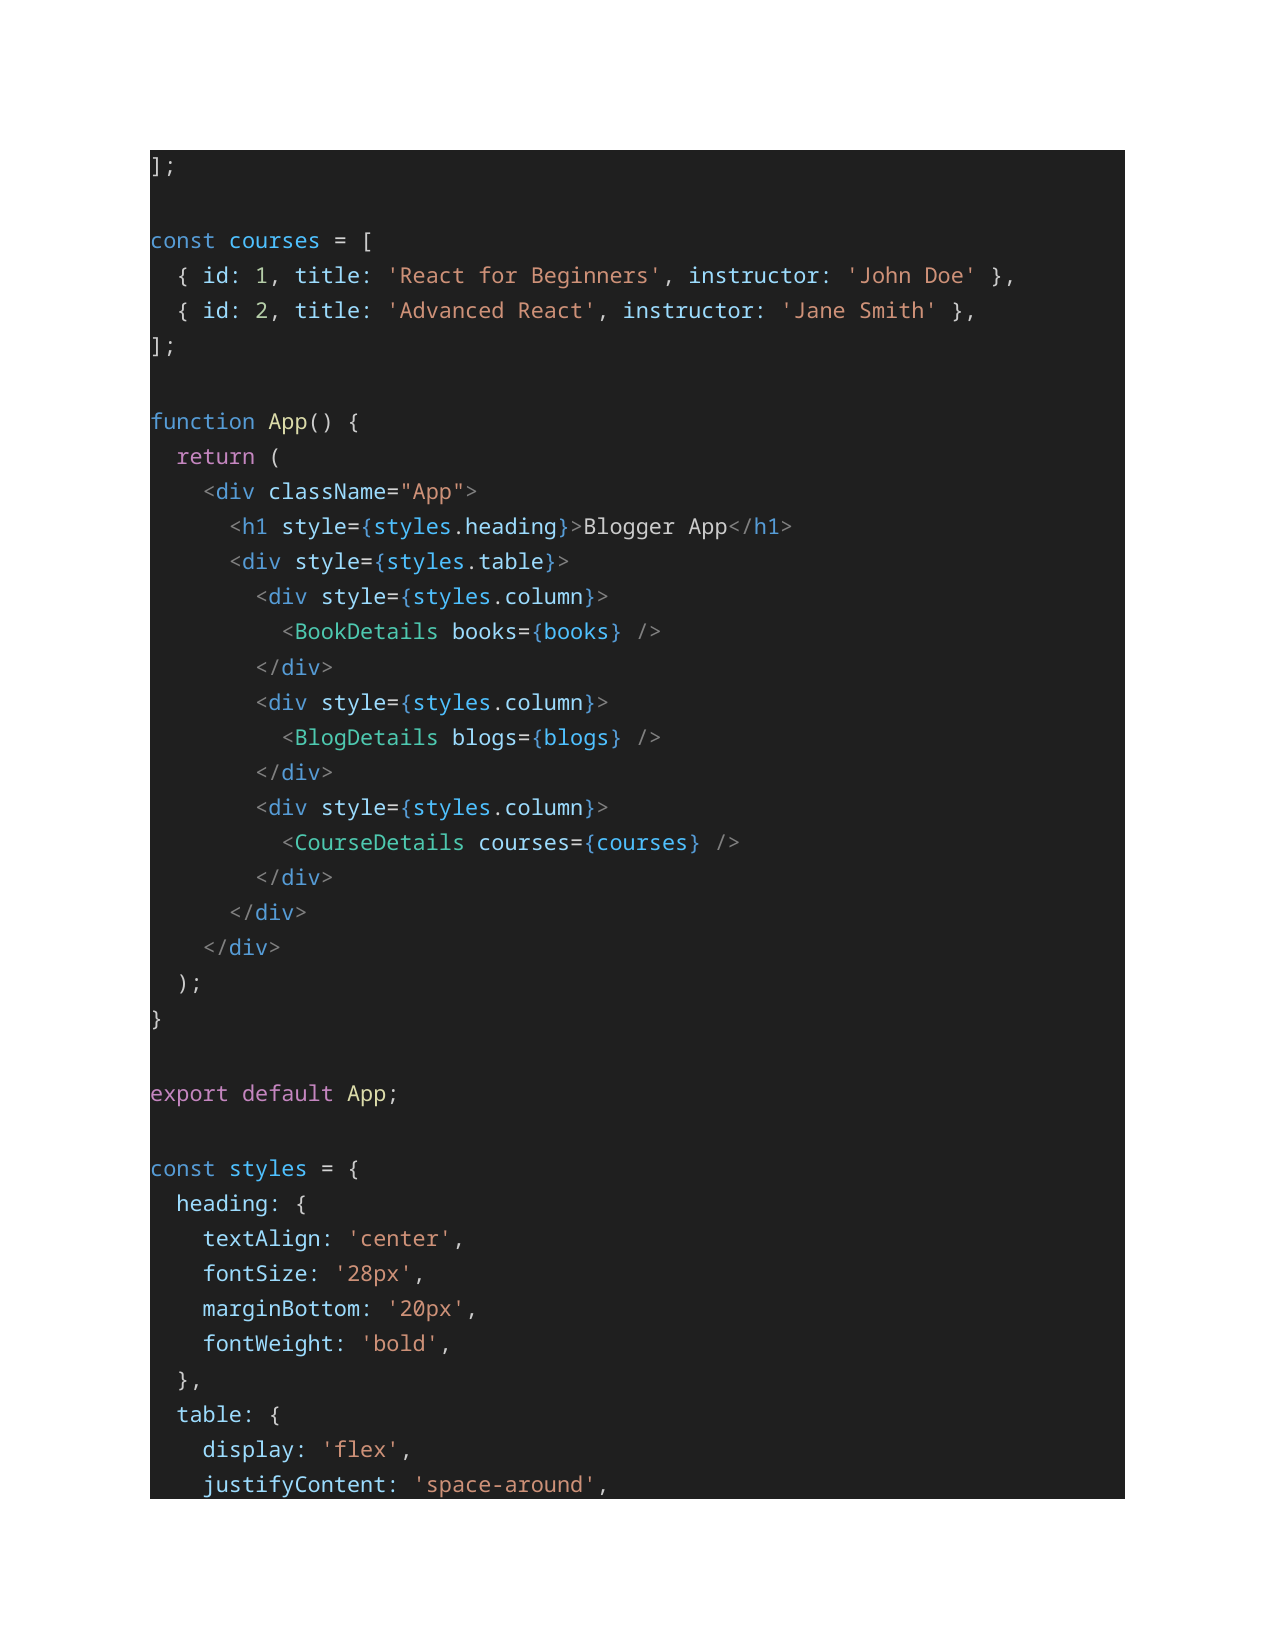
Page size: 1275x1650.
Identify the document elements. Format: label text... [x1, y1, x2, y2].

text { id: 2, title: 'Advanced React', instructor: 'Jane Smith' }, [150, 295, 1125, 325]
text marginBottom: '20px', [150, 1293, 1125, 1323]
text } [150, 1002, 1125, 1032]
text </div> [150, 932, 1125, 962]
text <BlogDetails blogs={blogs} /> [150, 722, 1125, 751]
text </div> [150, 651, 1125, 681]
text return ( [150, 441, 1125, 471]
text <div style={styles.column}> [150, 581, 1125, 611]
text { id: 1, title: 'React for Beginners', instructor: 'John Doe' }, [150, 260, 1125, 290]
text ); [150, 967, 1125, 997]
text fontSize: '28px', [150, 1258, 1125, 1288]
text justifyContent: 'space-around', [150, 1469, 1125, 1499]
text <h1 style={styles.heading}>Blogger App</h1> [150, 511, 1125, 541]
text display: 'flex', [150, 1434, 1125, 1463]
text const styles = { [150, 1153, 1125, 1183]
text <div style={styles.table}> [150, 546, 1125, 576]
text function App() { [150, 406, 1125, 436]
text <div style={styles.column}> [150, 687, 1125, 716]
text table: { [150, 1399, 1125, 1428]
text <div style={styles.column}> [150, 792, 1125, 822]
text </div> [150, 757, 1125, 787]
text const courses = [ [150, 225, 1125, 255]
text fontWeight: 'bold', [150, 1328, 1125, 1358]
text heading: { [150, 1188, 1125, 1218]
text export default App; [150, 1078, 1125, 1107]
text }, [150, 1363, 1125, 1393]
text textAlign: 'center', [150, 1223, 1125, 1253]
text <BookDetails books={books} /> [150, 616, 1125, 646]
text <CourseDetails courses={courses} /> [150, 827, 1125, 857]
text </div> [150, 862, 1125, 892]
text ]; [150, 150, 1125, 180]
text <div className="App"> [150, 476, 1125, 506]
text </div> [150, 897, 1125, 927]
text ]; [150, 331, 1125, 360]
